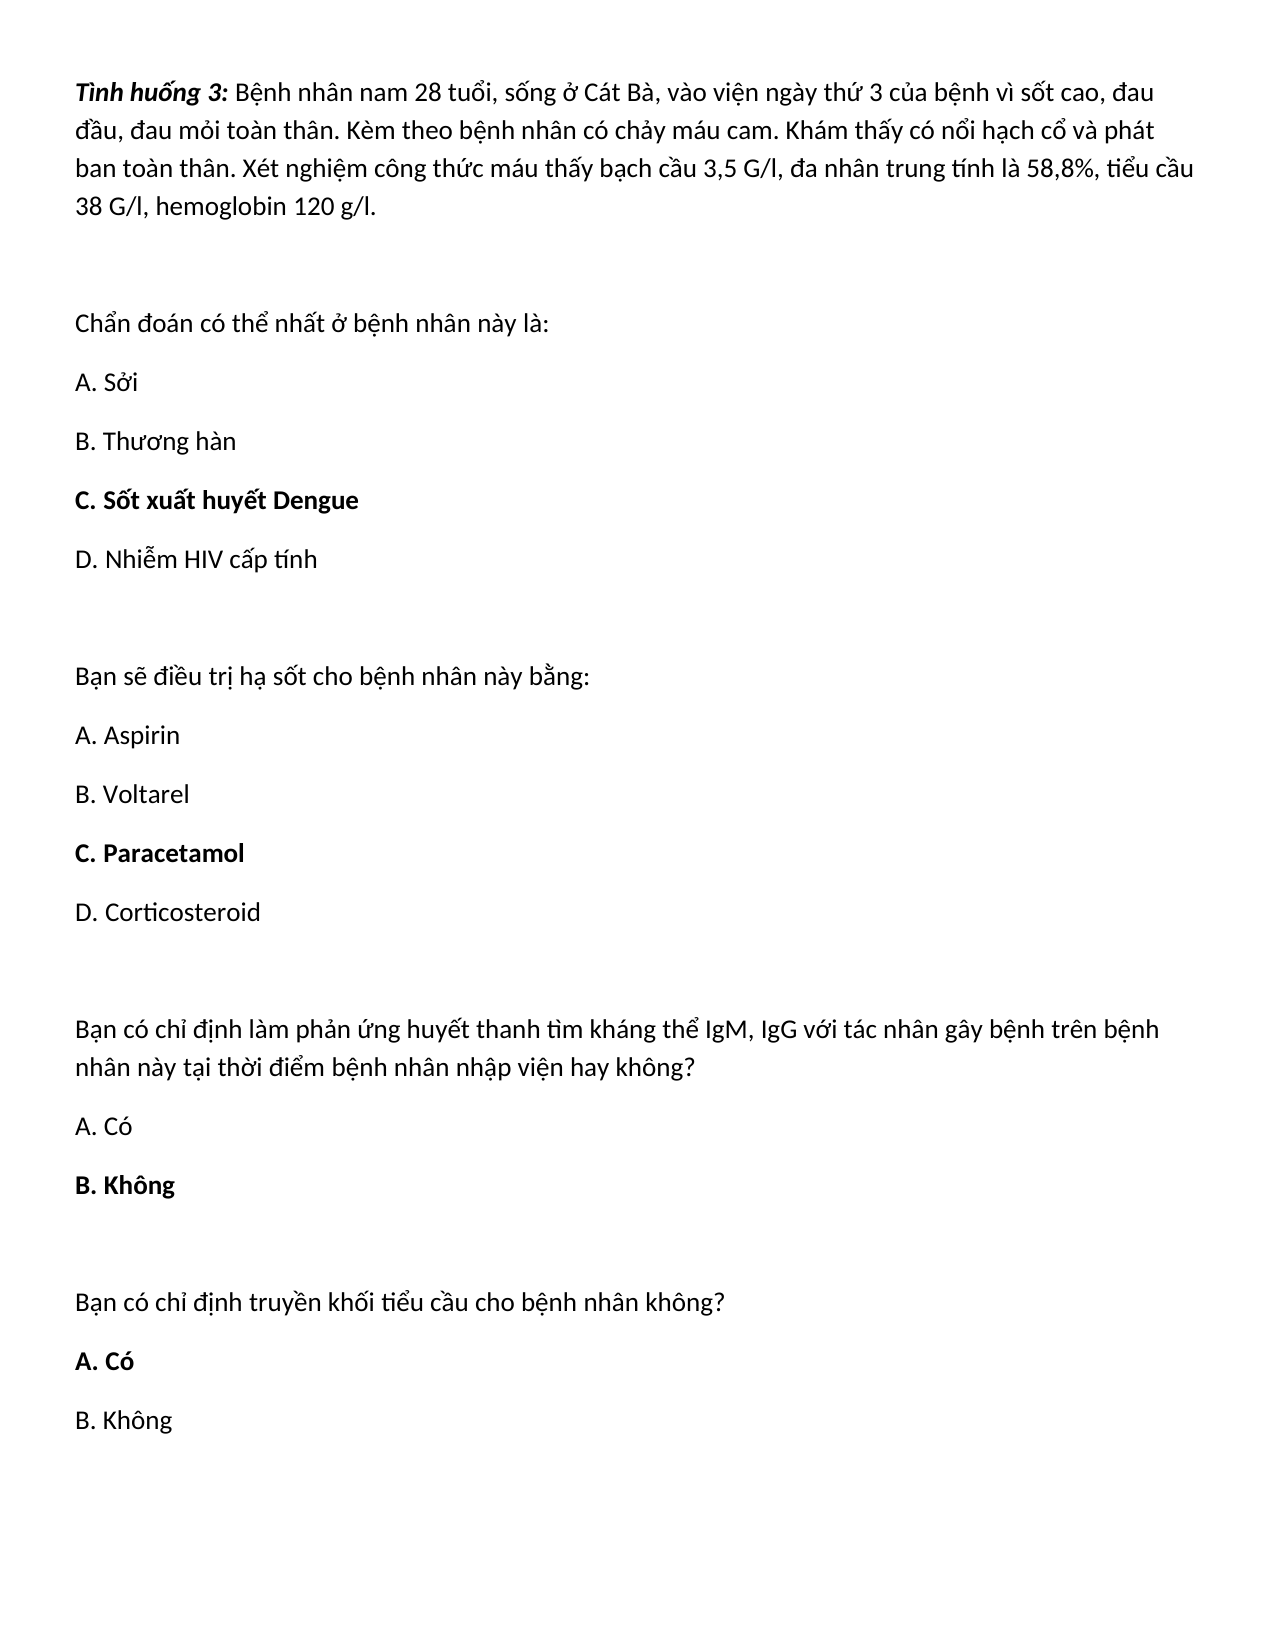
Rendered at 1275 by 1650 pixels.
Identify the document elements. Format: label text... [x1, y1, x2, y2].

list Aspirin [75, 718, 1208, 751]
list Sởi [75, 366, 1208, 398]
text Bạn sẽ điều trị hạ sốt cho bệnh nhân này bằng: [75, 659, 1208, 693]
list Thương hàn [75, 424, 1208, 457]
list Không [75, 1403, 1208, 1436]
subtitle Sốt xuất huyết Dengue [75, 483, 1208, 516]
subtitle Không [75, 1168, 1208, 1201]
text Bạn có chỉ định truyền khối tiểu cầu cho bệnh nhân không? [75, 1286, 1208, 1319]
list Có [75, 1109, 1208, 1142]
list Corticosteroid [75, 895, 1208, 928]
text Bạn có chỉ định làm phản ứng huyết thanh tìm kháng thể IgM, IgG với tác nhân gây bệnh trên bệnh nhân này tại thời điểm bệnh nhân nhập viện hay không? [75, 1012, 1163, 1083]
subtitle Paracetamol [75, 836, 1208, 869]
subtitle Có [75, 1344, 1208, 1377]
list Voltarel [75, 777, 1208, 810]
text Chẩn đoán có thể nhất ở bệnh nhân này là: [75, 307, 1208, 340]
list Nhiễm HIV cấp tính [75, 542, 1208, 575]
text Tình huống 3: Bệnh nhân nam 28 tuổi, sống ở Cát Bà, vào viện ngày thứ 3 của bệnh vì sốt cao, đau đầu, đau mỏi toàn thân. Kèm theo bệnh nhân có chảy máu cam. Khám thấy có nổi hạch cổ và phát ban toàn thân. Xét nghiệm công thức máu thấy bạch cầu 3,5 G/l, đa nhân trung tính là 58,8%, tiểu cầu 38 G/l, hemoglobin 120 g/l. [75, 75, 1197, 222]
